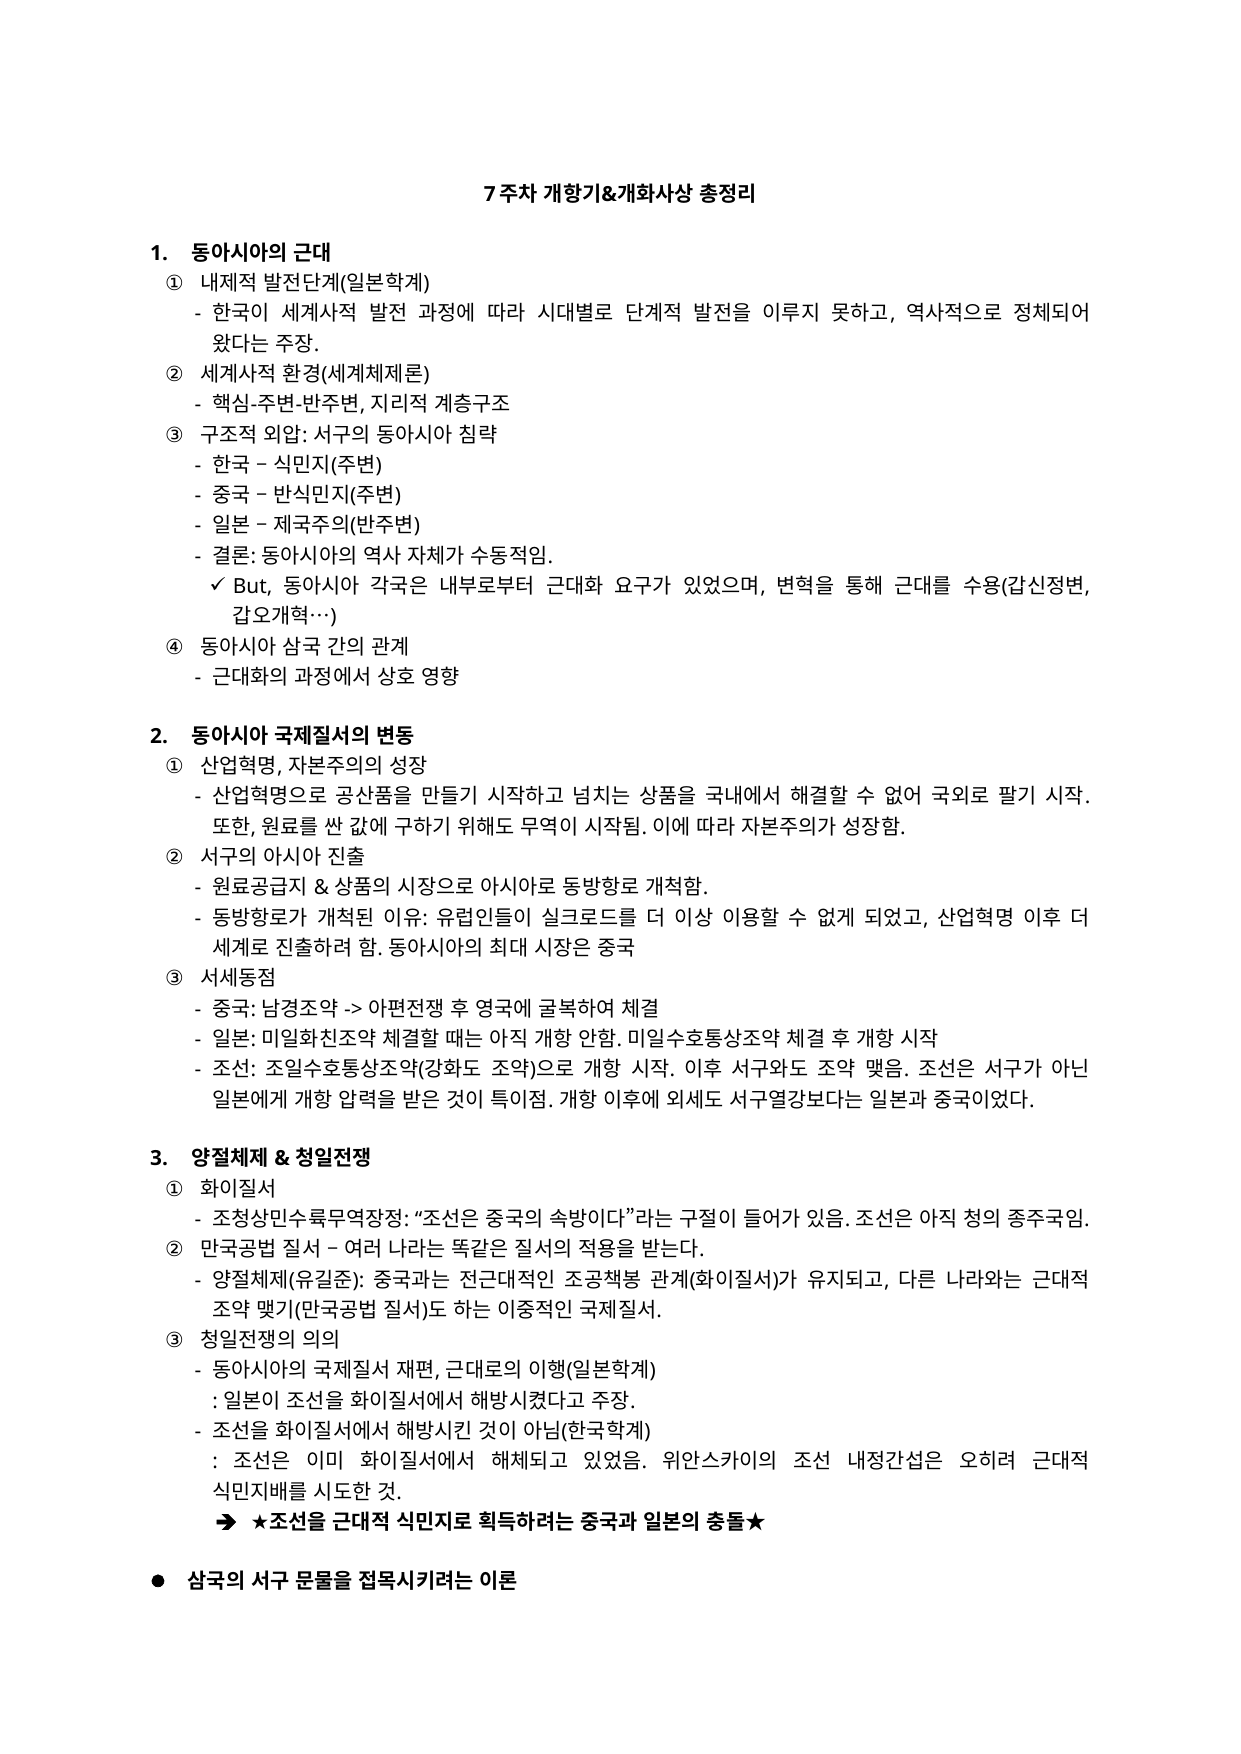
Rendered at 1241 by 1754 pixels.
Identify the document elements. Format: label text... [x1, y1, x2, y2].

list 양절체제(유길준): 중국과는 전근대적인 조공책봉 관계(화이질서)가 유지되고, 다른 나라와는 근대적 조약 맺기(만국공법 질서)도 하는 이중적인 국제질서. [194, 1263, 1090, 1323]
list 근대화의 과정에서 상호 영향 [194, 660, 1090, 691]
list 동아시아의 근대 [150, 236, 1090, 266]
list 내제적 발전단계(일본학계) [165, 266, 1090, 297]
list 동아시아 국제질서의 변동 [150, 719, 1090, 749]
list 결론: 동아시아의 역사 자체가 수동적임. [194, 539, 1090, 569]
list 서세동점 [165, 962, 1090, 992]
list 동아시아 삼국 간의 관계 [165, 630, 1090, 660]
list 삼국의 서구 문물을 접목시키려는 이론 [150, 1564, 1090, 1594]
list 화이질서 [165, 1172, 1090, 1202]
list But, 동아시아 각국은 내부로부터 근대화 요구가 있었으며, 변혁을 통해 근대를 수용(갑신정변, 갑오개혁…) [209, 569, 1090, 630]
list 동방항로가 개척된 이유: 유럽인들이 실크로드를 더 이상 이용할 수 없게 되었고, 산업혁명 이후 더 세계로 진출하려 함. 동아시아의 최대 시장은 중국 [194, 901, 1090, 962]
list 중국: 남경조약 -> 아편전쟁 후 영국에 굴복하여 체결 [194, 992, 1090, 1022]
list 일본: 미일화친조약 체결할 때는 아직 개항 안함. 미일수호통상조약 체결 후 개항 시작 [194, 1022, 1090, 1052]
list 핵심-주변-반주변, 지리적 계층구조 [194, 387, 1090, 418]
list 중국 – 반식민지(주변) [194, 478, 1090, 509]
list 만국공법 질서 – 여러 나라는 똑같은 질서의 적용을 받는다. [165, 1232, 1090, 1263]
list 동아시아의 국제질서 재편, 근대로의 이행(일본학계) : 일본이 조선을 화이질서에서 해방시켰다고 주장. [194, 1354, 1090, 1414]
list 구조적 외압: 서구의 동아시아 침략 [165, 418, 1090, 448]
list ★조선을 근대적 식민지로 획득하려는 중국과 일본의 충돌★ [215, 1505, 1090, 1536]
list 청일전쟁의 의의 [165, 1323, 1090, 1354]
list 산업혁명, 자본주의의 성장 [165, 749, 1090, 780]
list 일본 – 제국주의(반주변) [194, 509, 1090, 539]
list 조청상민수륙무역장정: “조선은 중국의 속방이다”라는 구절이 들어가 있음. 조선은 아직 청의 종주국임. [194, 1202, 1090, 1232]
list 양절체제 & 청일전쟁 [150, 1142, 1090, 1172]
list 원료공급지 & 상품의 시장으로 아시아로 동방항로 개척함. [194, 871, 1090, 901]
list 한국 – 식민지(주변) [194, 448, 1090, 478]
list 한국이 세계사적 발전 과정에 따라 시대별로 단계적 발전을 이루지 못하고, 역사적으로 정체되어 왔다는 주장. [194, 297, 1090, 357]
list 산업혁명으로 공산품을 만들기 시작하고 넘치는 상품을 국내에서 해결할 수 없어 국외로 팔기 시작. 또한, 원료를 싼 값에 구하기 위해도 무역이 시작됨. 이에 따라 자본주의가 성장함. [194, 780, 1090, 840]
list 조선을 화이질서에서 해방시킨 것이 아님(한국학계) : 조선은 이미 화이질서에서 해체되고 있었음. 위안스카이의 조선 내정간섭은 오히려 근대적 식민지배를 시도한 것. [194, 1414, 1090, 1505]
list 세계사적 환경(세계체제론) [165, 357, 1090, 387]
text 7주차 개항기&개화사상 총정리 [150, 177, 1090, 207]
list 서구의 아시아 진출 [165, 840, 1090, 871]
list 조선: 조일수호통상조약(강화도 조약)으로 개항 시작. 이후 서구와도 조약 맺음. 조선은 서구가 아닌 일본에게 개항 압력을 받은 것이 특이점. 개항 이후에 외세도 서구열강보다는 일본과 중국이었다. [194, 1052, 1090, 1113]
